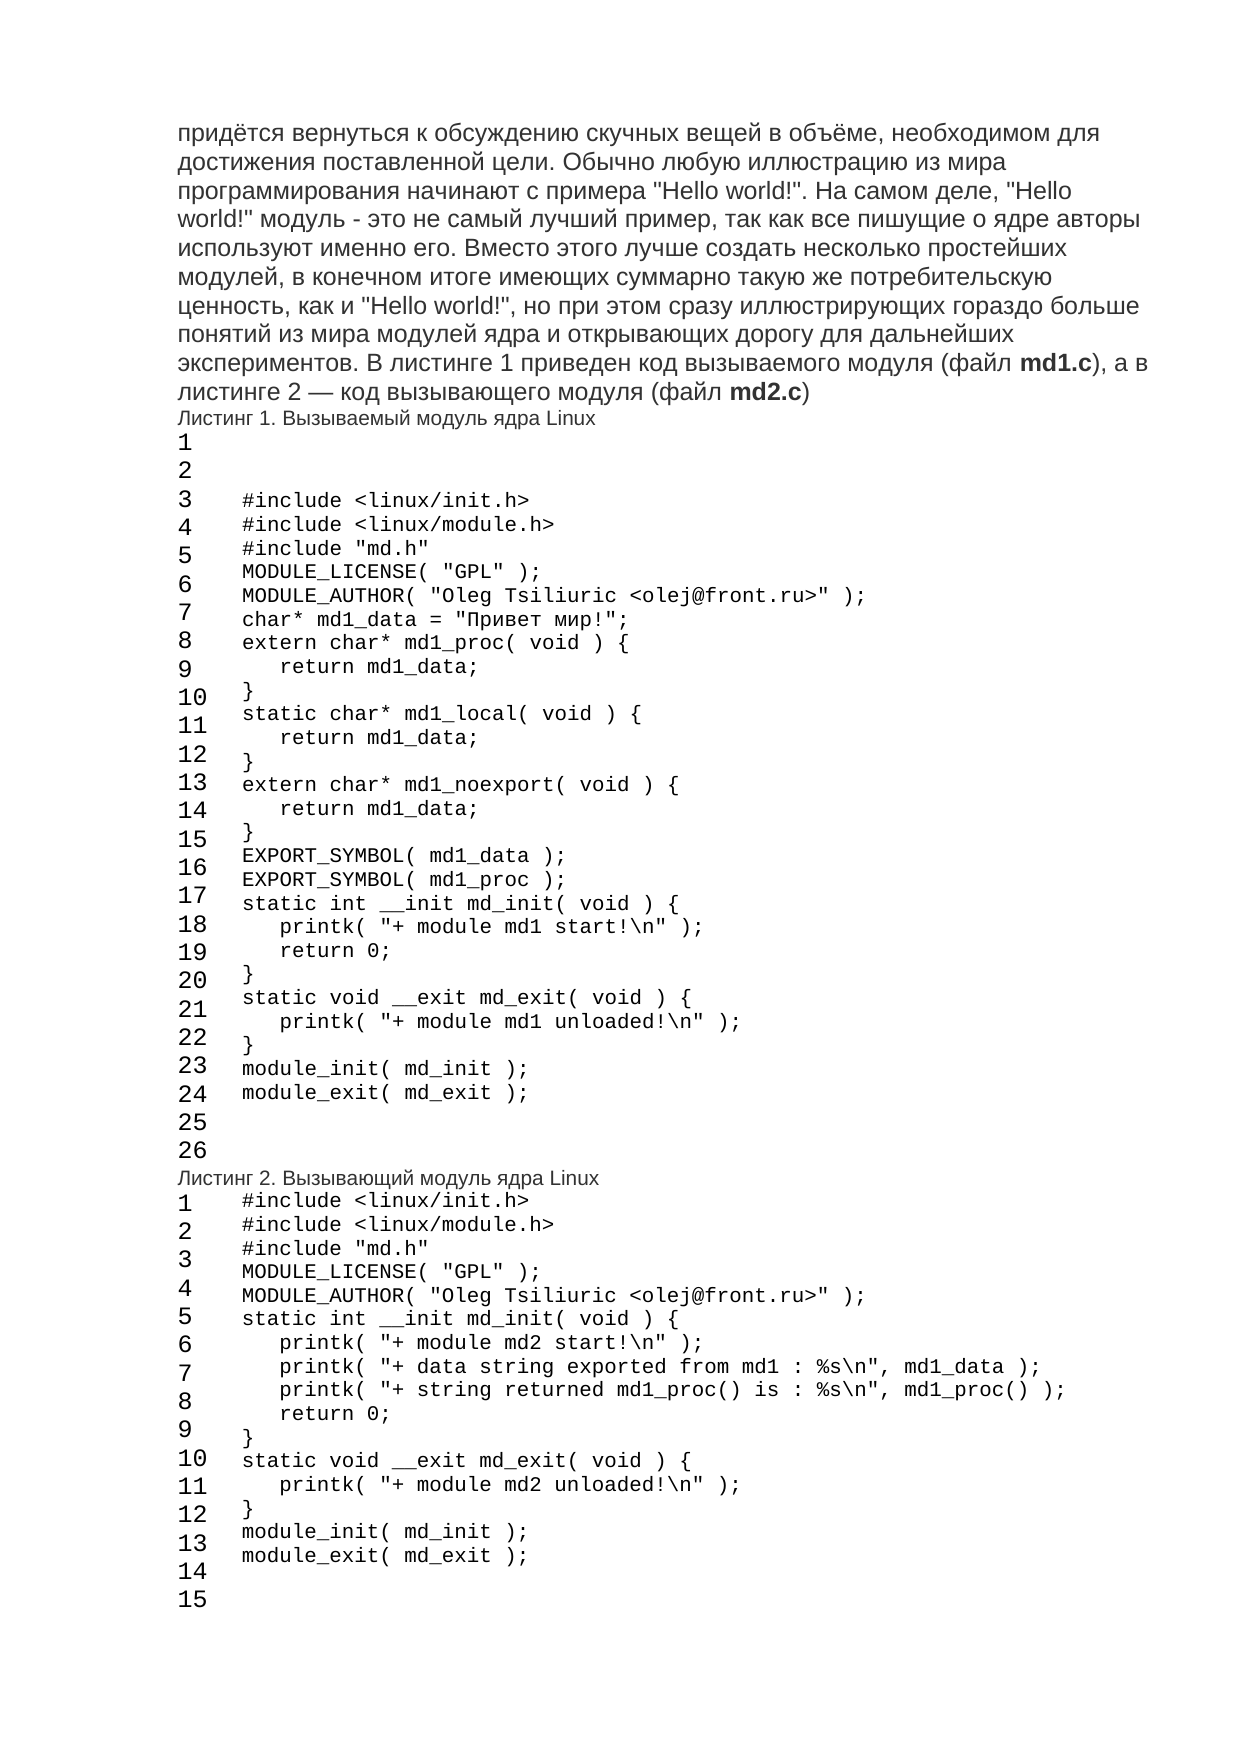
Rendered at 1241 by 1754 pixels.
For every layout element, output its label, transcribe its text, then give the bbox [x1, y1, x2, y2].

text Листинг 2. Вызывающий модуль ядра Linux [177, 1166, 1152, 1190]
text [177, 118, 1152, 406]
text Листинг 1. Вызываемый модуль ядра Linux [177, 406, 1152, 429]
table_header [177, 1190, 242, 1615]
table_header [242, 1190, 1166, 1615]
table_header #include <linux/init.h> #include <linux/module.h> #include "md.h" MODULE_LICENSE( "GPL" ); MODULE_AUTHOR( "Oleg Tsiliuric <olej@front.ru>" ); char* md1_data = "Привет мир!"; extern char* md1_proc( void ) { return md1_data; } static char* md1_local( void ) { return md1_data; } extern char* md1_noexport( void ) { return md1_data; } EXPORT_SYMBOL( md1_data ); EXPORT_SYMBOL( md1_proc ); static int __init md_init( void ) { printk( "+ module md1 start!\n" ); return 0; } static void __exit md_exit( void ) { printk( "+ module md1 unloaded!\n" ); } module_init( md_init ); module_exit( md_exit ); [242, 430, 1146, 1166]
table_header 1 2 3 4 5 6 7 8 9 10 11 12 13 14 15 16 17 18 19 20 21 22 23 24 25 26 [177, 430, 242, 1166]
